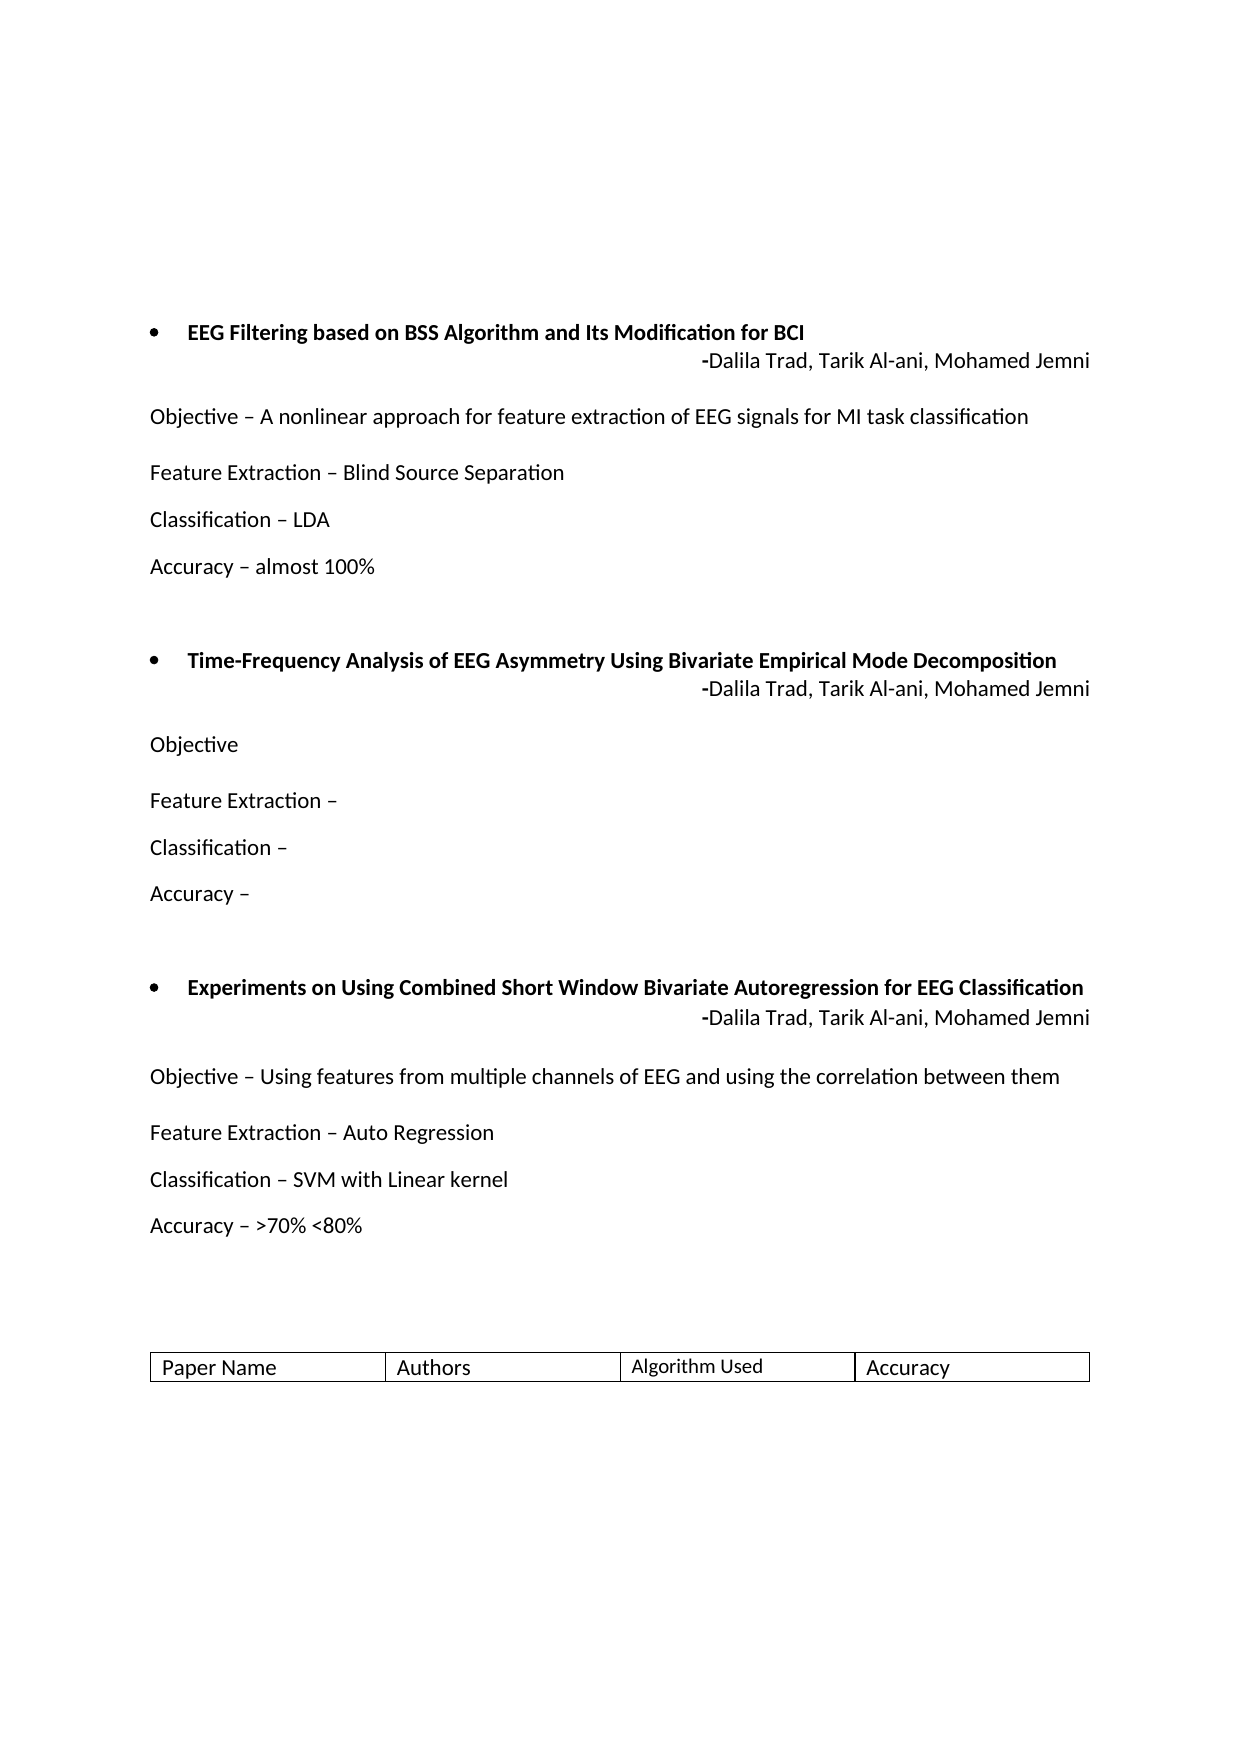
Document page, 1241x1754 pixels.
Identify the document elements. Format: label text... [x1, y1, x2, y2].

table_header Paper Name [151, 1353, 385, 1381]
text Feature Extraction – Blind Source Separation [150, 458, 1090, 486]
text Classification – [150, 833, 1090, 861]
text Accuracy – [150, 879, 1090, 908]
text -Dalila Trad, Tarik Al-ani, Mohamed Jemni [150, 346, 1090, 374]
text Feature Extraction – [150, 786, 1090, 814]
text Objective – Using features from multiple channels of EEG and using the correlation between them [150, 1062, 1090, 1090]
table_header Algorithm Used [621, 1353, 854, 1381]
text -Dalila Trad, Tarik Al-ani, Mohamed Jemni [150, 1003, 1090, 1032]
text Accuracy – >70% <80% [150, 1212, 1090, 1239]
text Objective [150, 730, 1090, 758]
text Feature Extraction – Auto Regression [150, 1118, 1090, 1146]
list Time-Frequency Analysis of EEG Asymmetry Using Bivariate Empirical Mode Decomposition [150, 646, 1090, 674]
text Objective – A nonlinear approach for feature extraction of EEG signals for MI task classification [150, 402, 1090, 430]
text Classification – LDA [150, 505, 1090, 533]
list Experiments on Using Combined Short Window Bivariate Autoregression for EEG Classification [150, 973, 1090, 1001]
text Classification – SVM with Linear kernel [150, 1165, 1090, 1193]
table_header Accuracy [856, 1353, 1089, 1381]
table_header Authors [386, 1353, 620, 1381]
text Accuracy – almost 100% [150, 552, 1090, 580]
list EEG Filtering based on BSS Algorithm and Its Modification for BCI [150, 318, 1090, 346]
text -Dalila Trad, Tarik Al-ani, Mohamed Jemni [150, 674, 1090, 702]
